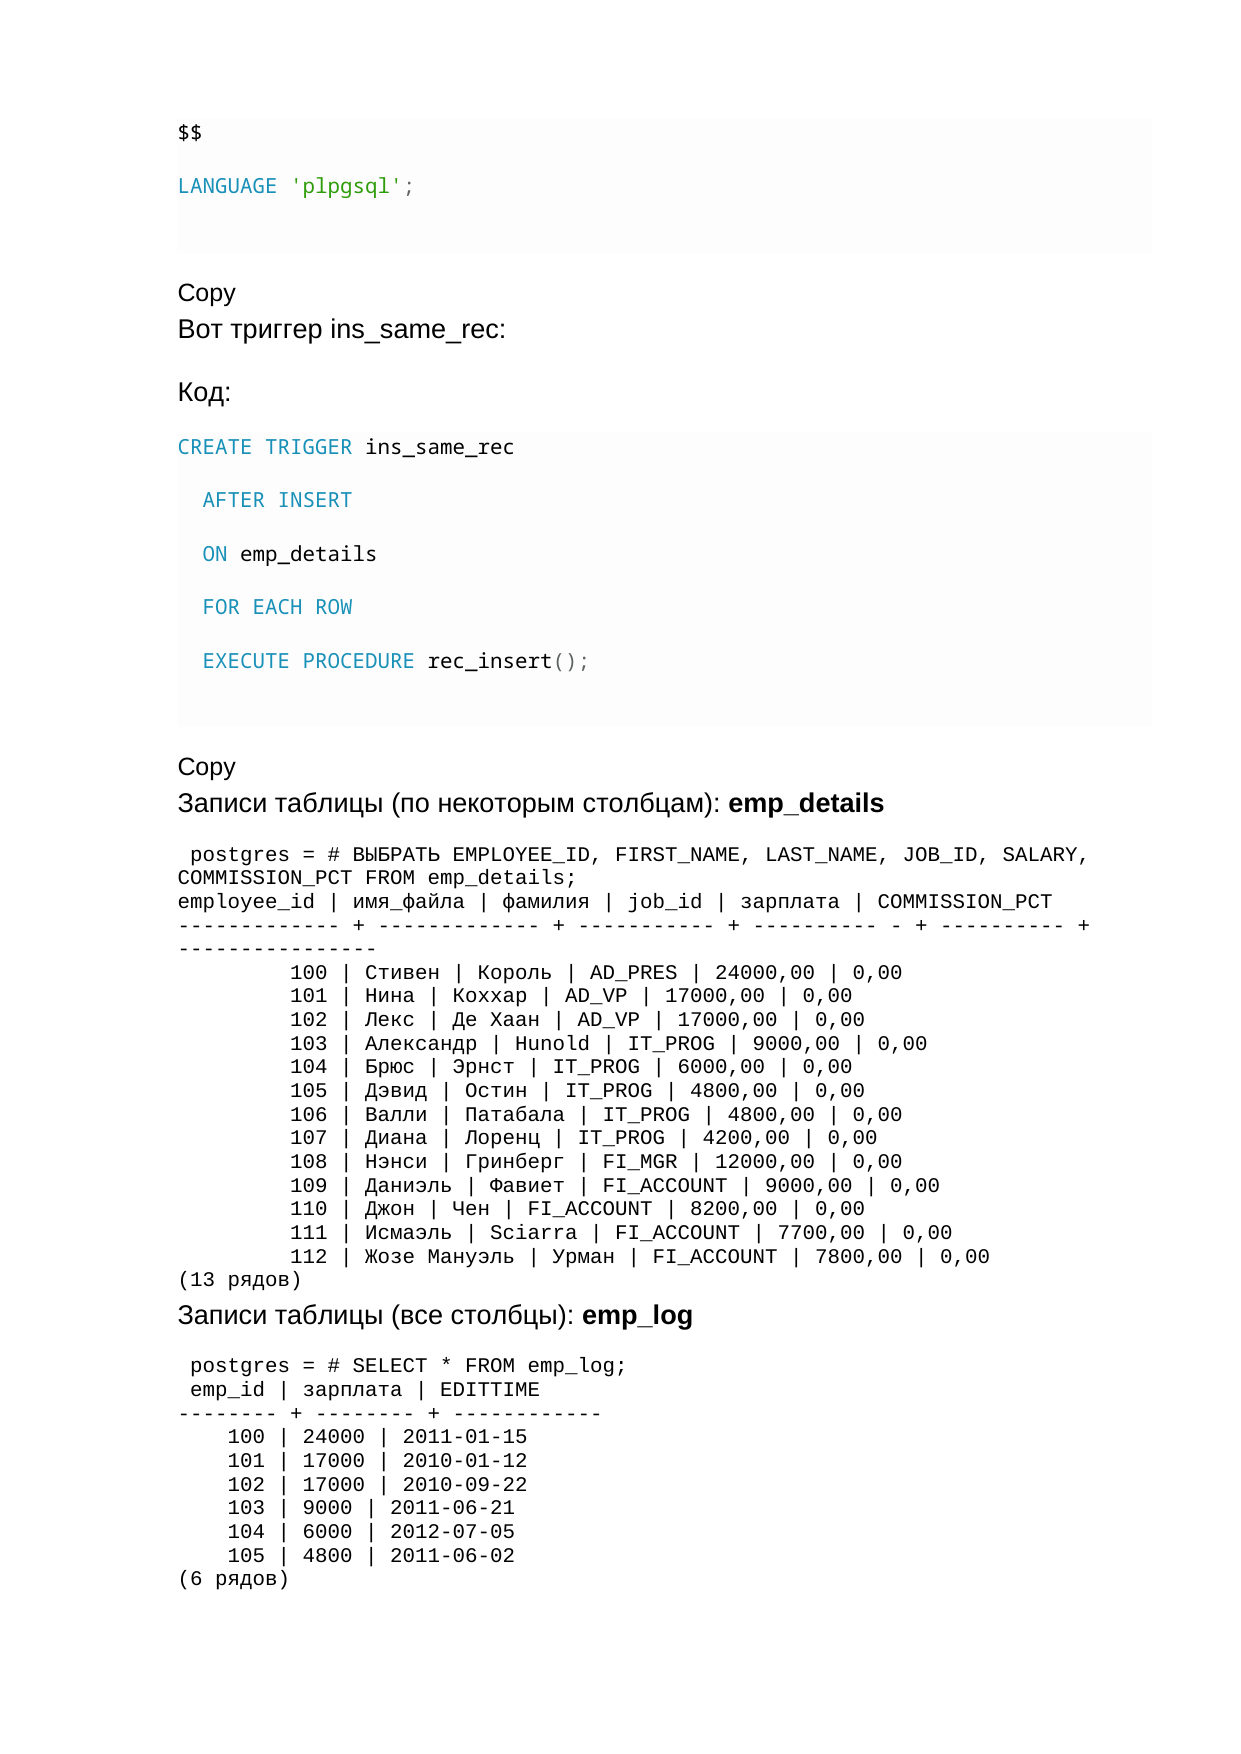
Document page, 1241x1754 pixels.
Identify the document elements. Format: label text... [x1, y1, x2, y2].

text postgres = # ВЫБРАТЬ EMPLOYEE_ID, FIRST_NAME, LAST_NAME, JOB_ID, SALARY, COMMISSION_PCT FROM emp_details; [177, 844, 1152, 891]
text CREATE TRIGGER ins_same_rec [177, 432, 1152, 461]
text employee_id | имя_файла | фамилия | job_id | зарплата | COMMISSION_PCT [177, 891, 1152, 914]
text 105 | 4800 | 2011-06-02 [177, 1544, 1152, 1568]
text 103 | 9000 | 2011-06-21 [177, 1497, 1152, 1521]
text 107 | Диана | Лоренц | IT_PROG | 4200,00 | 0,00 [177, 1127, 1152, 1151]
text 102 | 17000 | 2010-09-22 [177, 1474, 1152, 1497]
text 111 | Исмаэль | Sciarra | FI_ACCOUNT | 7700,00 | 0,00 [177, 1222, 1152, 1246]
text AFTER INSERT [177, 486, 1152, 514]
text ON emp_details [177, 539, 1152, 567]
text (13 рядов) [177, 1269, 1152, 1293]
text Записи таблицы (все столбцы): emp_log [177, 1293, 1152, 1330]
text postgres = # SELECT * FROM emp_log; [177, 1355, 1152, 1379]
text 102 | Лекс | Де Хаан | AD_VP | 17000,00 | 0,00 [177, 1009, 1152, 1033]
text 106 | Валли | Патабала | IT_PROG | 4800,00 | 0,00 [177, 1104, 1152, 1127]
text EXECUTE PROCEDURE rec_insert(); [177, 646, 1152, 674]
text emp_id | зарплата | EDITTIME [177, 1379, 1152, 1403]
text 101 | 17000 | 2010-01-12 [177, 1450, 1152, 1474]
text 105 | Дэвид | Остин | IT_PROG | 4800,00 | 0,00 [177, 1080, 1152, 1104]
text Copy [177, 278, 1152, 307]
text 103 | Александр | Hunold | IT_PROG | 9000,00 | 0,00 [177, 1033, 1152, 1056]
text 101 | Нина | Коххар | AD_VP | 17000,00 | 0,00 [177, 986, 1152, 1009]
text 110 | Джон | Чен | FI_ACCOUNT | 8200,00 | 0,00 [177, 1198, 1152, 1222]
text Код: [177, 370, 1152, 407]
text Вот триггер ins_same_rec: [177, 307, 1152, 345]
text -------- + -------- + ------------ [177, 1403, 1152, 1426]
text LANGUAGE 'plpgsql'; [177, 172, 1152, 200]
text (6 рядов) [177, 1568, 1152, 1592]
text 104 | Брюс | Эрнст | IT_PROG | 6000,00 | 0,00 [177, 1056, 1152, 1080]
text FOR EACH ROW [177, 592, 1152, 621]
text 100 | Стивен | Король | AD_PRES | 24000,00 | 0,00 [177, 962, 1152, 986]
text 104 | 6000 | 2012-07-05 [177, 1521, 1152, 1544]
text 100 | 24000 | 2011-01-15 [177, 1426, 1152, 1450]
text 108 | Нэнси | Гринберг | FI_MGR | 12000,00 | 0,00 [177, 1151, 1152, 1175]
text 112 | Жозе Мануэль | Урман | FI_ACCOUNT | 7800,00 | 0,00 [177, 1246, 1152, 1269]
text 109 | Даниэль | Фавиет | FI_ACCOUNT | 9000,00 | 0,00 [177, 1175, 1152, 1198]
text ------------- + ------------- + ----------- + ---------- - + ---------- + ---------------- [177, 914, 1152, 962]
text Записи таблицы (по некоторым столбцам): emp_details [177, 781, 1152, 819]
text Copy [177, 752, 1152, 781]
text $$ [177, 118, 1152, 147]
